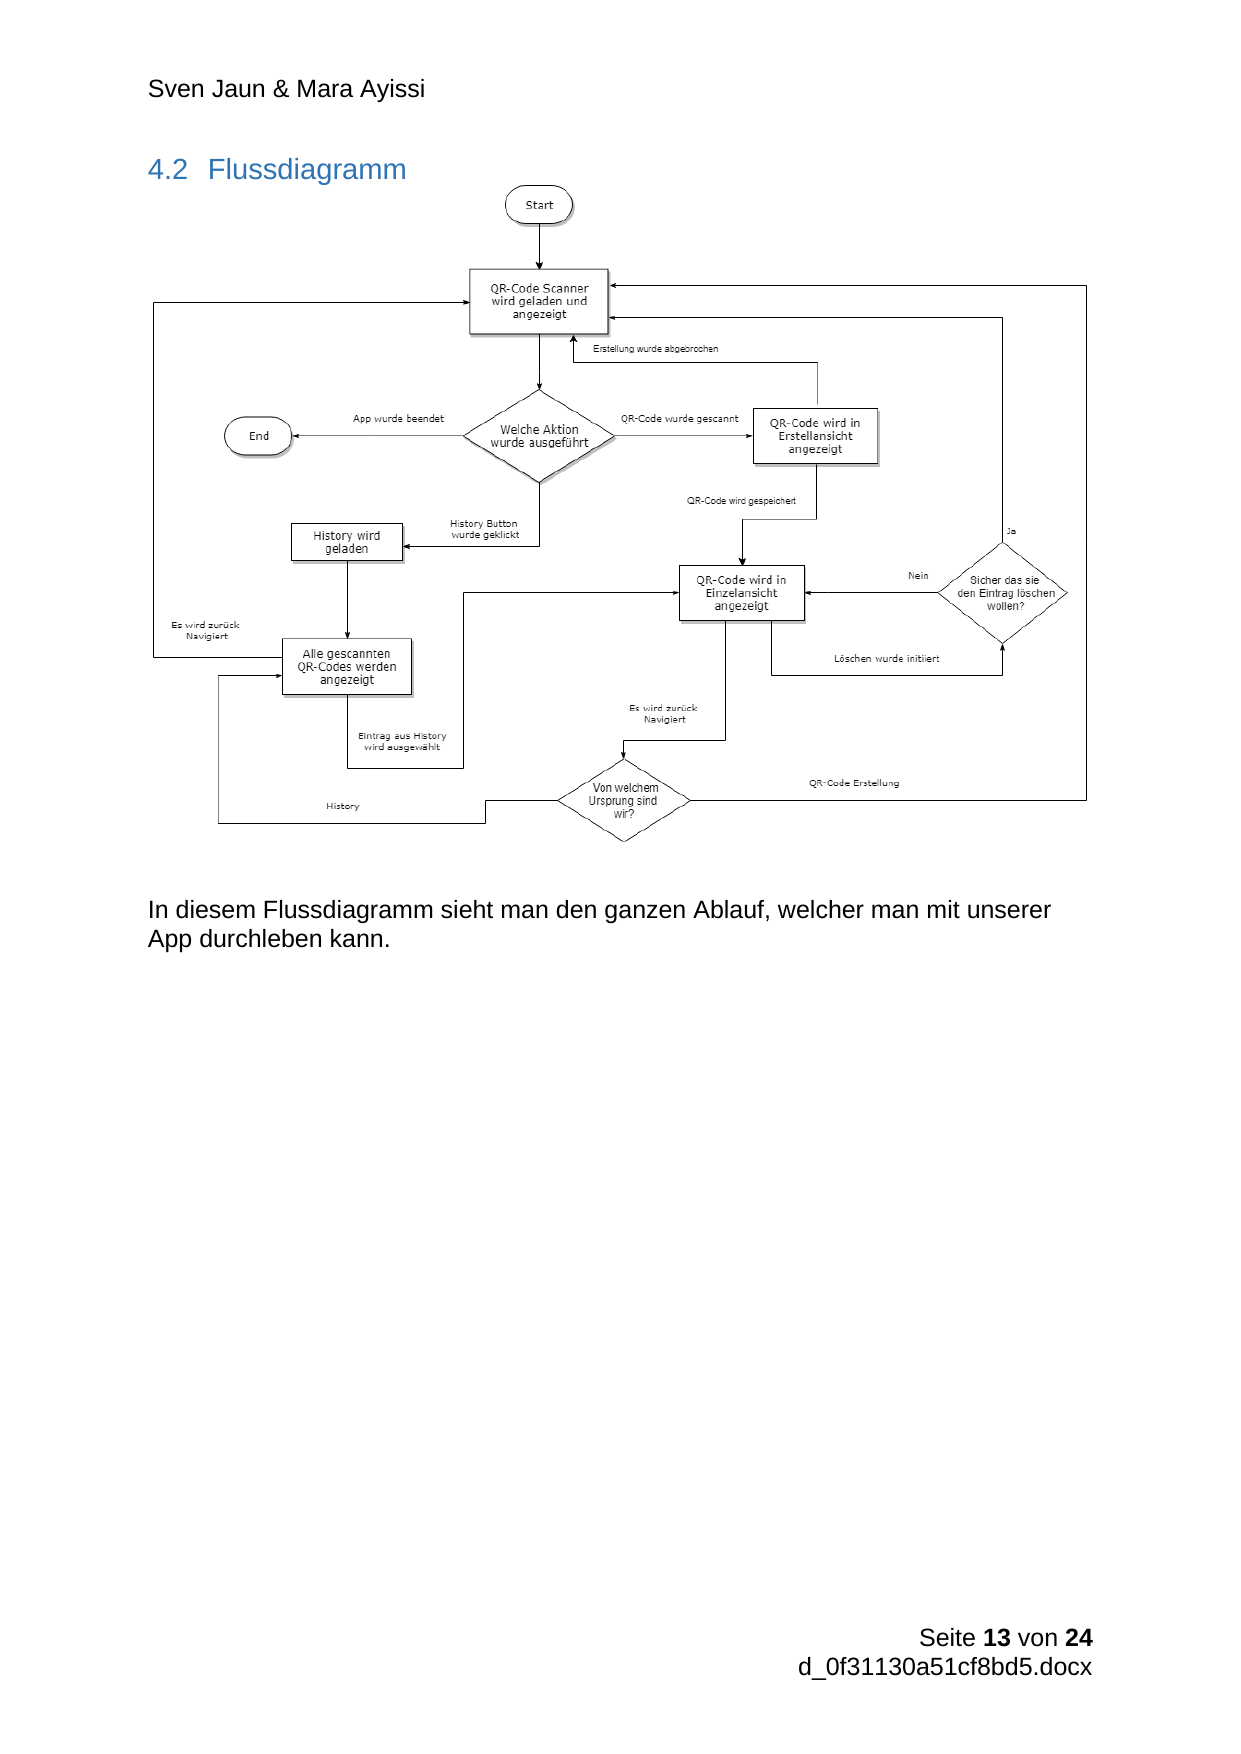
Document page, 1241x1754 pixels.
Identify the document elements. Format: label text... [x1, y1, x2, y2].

text In diesem Flussdiagramm sieht man den ganzen Ablauf, welcher man mit unserer App durchleben kann. [148, 895, 1093, 953]
picture [147, 185, 1093, 842]
subtitle Flussdiagramm [148, 152, 1093, 185]
